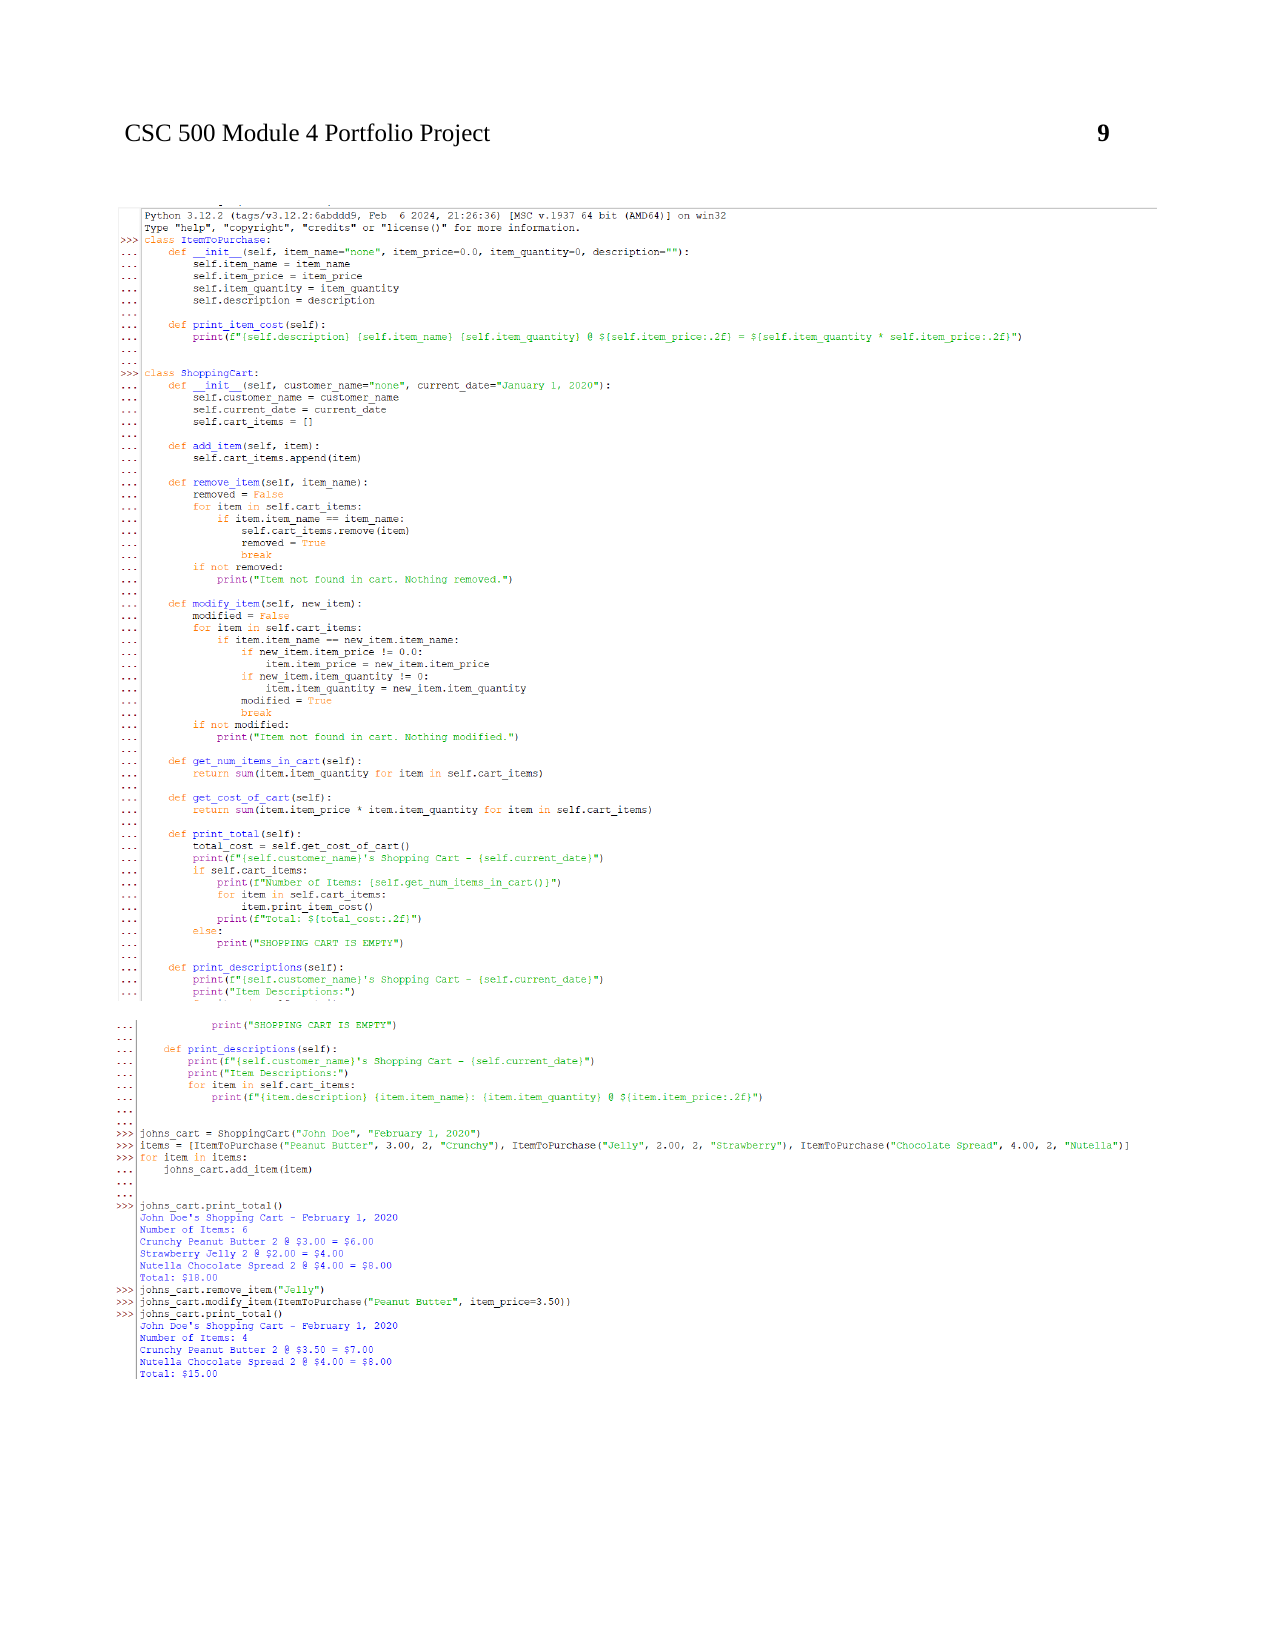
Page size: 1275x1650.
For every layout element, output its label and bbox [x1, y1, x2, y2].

picture [118, 205, 1157, 1001]
picture [116, 1020, 1156, 1379]
